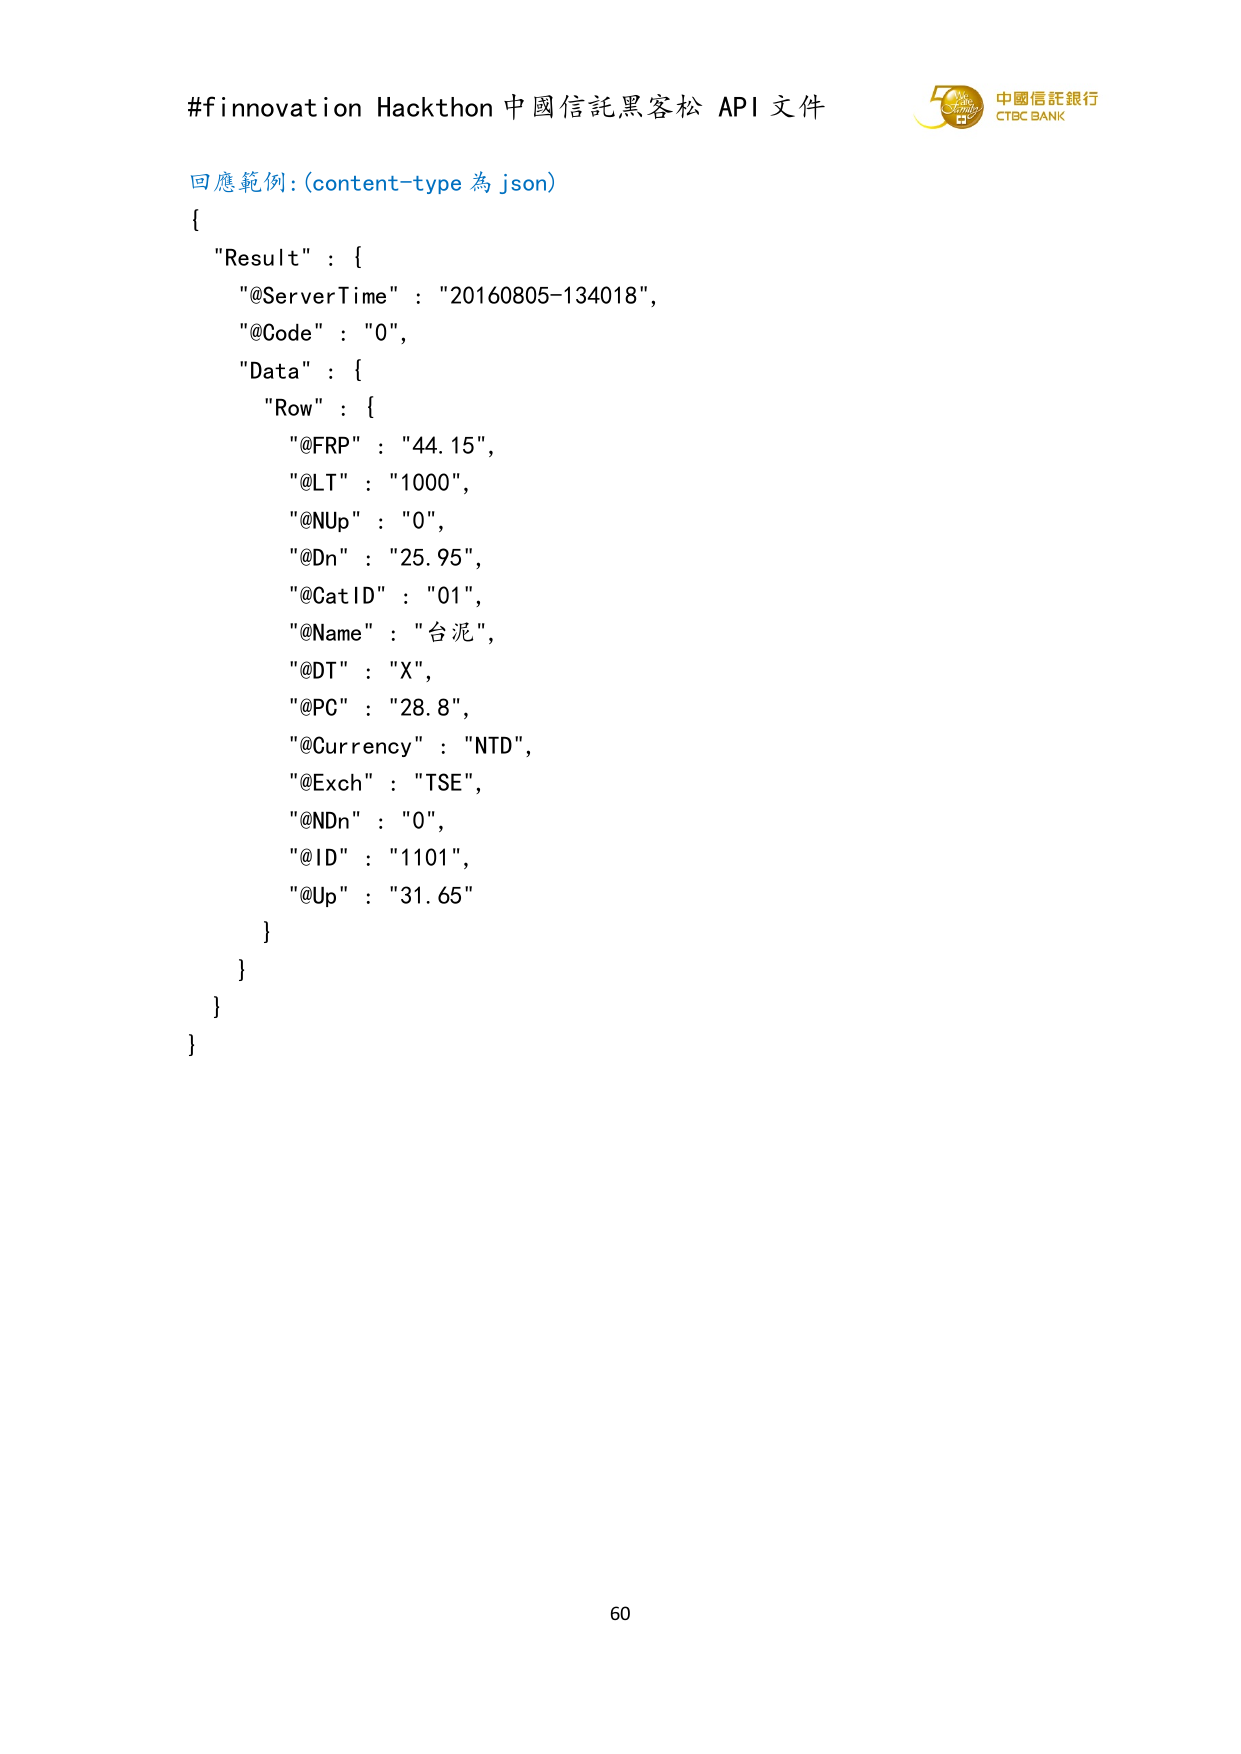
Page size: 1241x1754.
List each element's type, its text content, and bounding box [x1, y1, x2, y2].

text "@Code" : "0", [187, 312, 1053, 350]
text "Result" : { [187, 237, 1053, 275]
text "@ID" : "1101", [187, 837, 1053, 875]
text "@FRP" : "44.15", [187, 425, 1053, 462]
text "@PC" : "28.8", [187, 687, 1053, 725]
text } [187, 912, 1053, 950]
text "@Exch" : "TSE", [187, 762, 1053, 800]
text 回應範例:(content-type為json) [187, 162, 1053, 200]
text "@NDn" : "0", [187, 800, 1053, 837]
text "@LT" : "1000", [187, 462, 1053, 500]
text "@CatID" : "01", [187, 575, 1053, 612]
text { [187, 200, 1053, 237]
text "@Currency" : "NTD", [187, 725, 1053, 762]
picture [900, 72, 1110, 143]
text "@Name" : "台泥", [187, 612, 1053, 650]
text } [187, 1025, 1053, 1062]
text "@NUp" : "0", [187, 500, 1053, 537]
text } [187, 987, 1053, 1025]
text "Data" : { [187, 350, 1053, 387]
text "@Dn" : "25.95", [187, 537, 1053, 575]
text "@DT" : "X", [187, 650, 1053, 687]
text } [187, 950, 1053, 987]
text "@Up" : "31.65" [187, 875, 1053, 912]
text "@ServerTime" : "20160805-134018", [187, 275, 1053, 312]
text "Row" : { [187, 387, 1053, 425]
